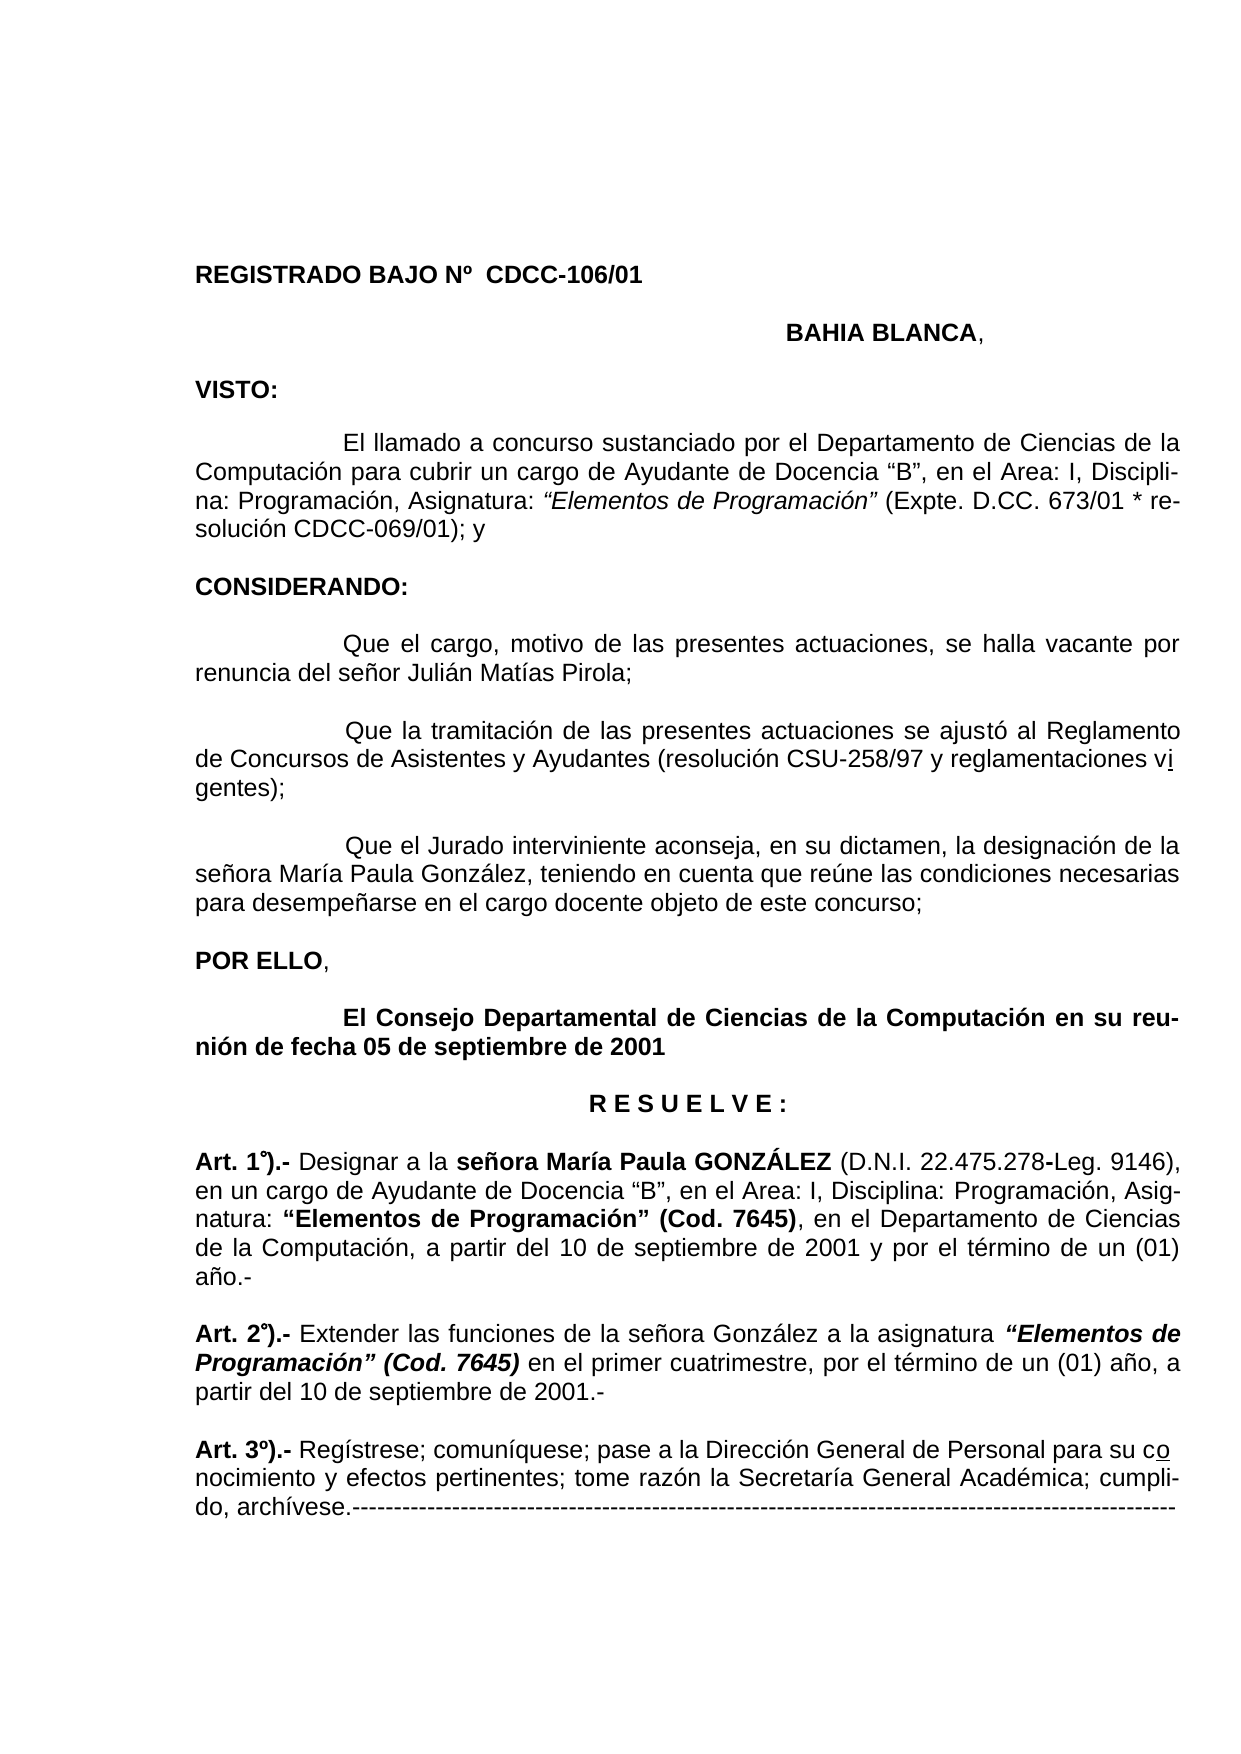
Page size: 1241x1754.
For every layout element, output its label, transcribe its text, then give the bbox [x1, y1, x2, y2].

text Art. 2).- Extender las funciones de la señora González a la asignatura “Elementos de Programación” (Cod. 7645) en el primer cuatrimestre, por el término de un (01) año, a partir del 10 de septiembre de 2001.- [195, 1319, 1181, 1406]
text REGISTRADO BAJO Nº CDCC-106/01 [195, 260, 1181, 289]
text gentes); [195, 773, 1181, 802]
text Que la tramitación de las presentes actuaciones se ajustó al Reglamento de Concursos de Asistentes y Ayudantes (resolución CSU-258/97 y reglamentaciones vi [195, 716, 1181, 773]
text Art. 3º).- Regístrese; comuníquese; pase a la Dirección General de Personal para su co [195, 1434, 1181, 1463]
text Art. 1).- Designar a la señora María Paula GONZÁLEZ (D.N.I. 22.475.278-Leg. 9146), en un cargo de Ayudante de Docencia “B”, en el Area: I, Disciplina: Programación, Asig-natura: “Elementos de Programación” (Cod. 7645), en el Departamento de Ciencias de la Computación, a partir del 10 de septiembre de 2001 y por el término de un (01) año.- [195, 1147, 1181, 1291]
text Que el cargo, motivo de las presentes actuaciones, se halla vacante por renuncia del señor Julián Matías Pirola; [195, 629, 1181, 687]
text nocimiento y efectos pertinentes; tome razón la Secretaría General Académica; cumpli-do, archívese.--------------------------------------------------------------------------------------------------- [195, 1463, 1181, 1521]
text El Consejo Departamental de Ciencias de la Computación en su reu-nión de fecha 05 de septiembre de 2001 [195, 1003, 1181, 1061]
text CONSIDERANDO: [195, 572, 1181, 601]
text POR ELLO, [195, 946, 1181, 974]
text VISTO: [195, 375, 1181, 404]
text Que el Jurado interviniente aconseja, en su dictamen, la designación de la señora María Paula González, teniendo en cuenta que reúne las condiciones necesarias para desempeñarse en el cargo docente objeto de este concurso; [195, 831, 1181, 917]
text BAHIA BLANCA, [195, 318, 1181, 347]
text R E S U E L V E : [195, 1089, 1181, 1118]
text El llamado a concurso sustanciado por el Departamento de Ciencias de la Computación para cubrir un cargo de Ayudante de Docencia “B”, en el Area: I, Discipli-na: Programación, Asignatura: “Elementos de Programación” (Expte. D.CC. 673/01 * re-solución CDCC-069/01); y [195, 428, 1181, 543]
